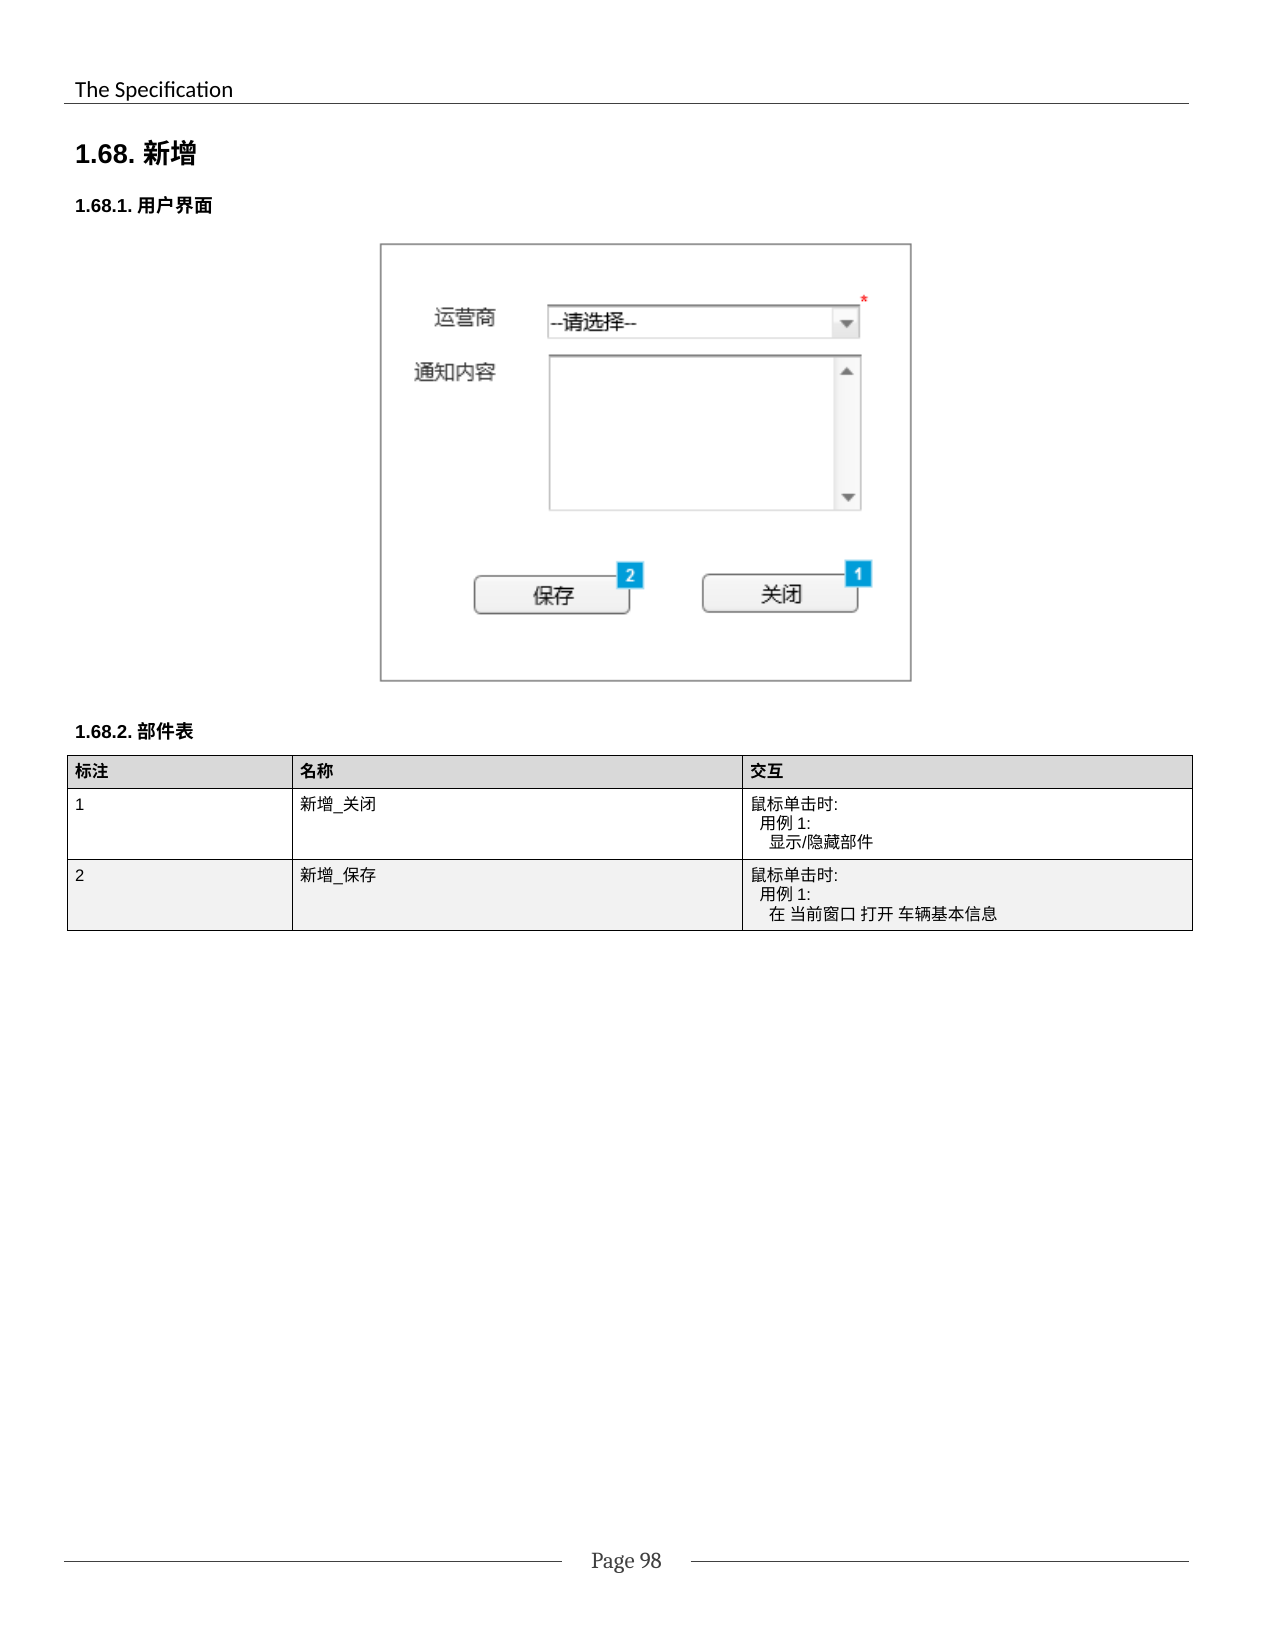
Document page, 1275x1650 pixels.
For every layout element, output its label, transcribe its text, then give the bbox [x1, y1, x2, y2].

table_cell 新增_关闭 [293, 789, 742, 859]
subtitle 部件表 [75, 721, 1200, 742]
table_cell 鼠标单击时: 用例 1: 在 当前窗口 打开 车辆基本信息 [743, 860, 1192, 930]
subtitle 用户界面 [75, 194, 1200, 216]
subtitle 新增 [75, 138, 1200, 169]
table_header 标注 [68, 756, 292, 788]
table_cell 2 [68, 860, 292, 930]
table_cell 鼠标单击时: 用例 1: 显示/隐藏部件 [743, 789, 1192, 859]
table_header 交互 [743, 756, 1192, 788]
table_cell 新增_保存 [293, 860, 742, 930]
table_cell 1 [68, 789, 292, 859]
table_header 名称 [293, 756, 742, 788]
